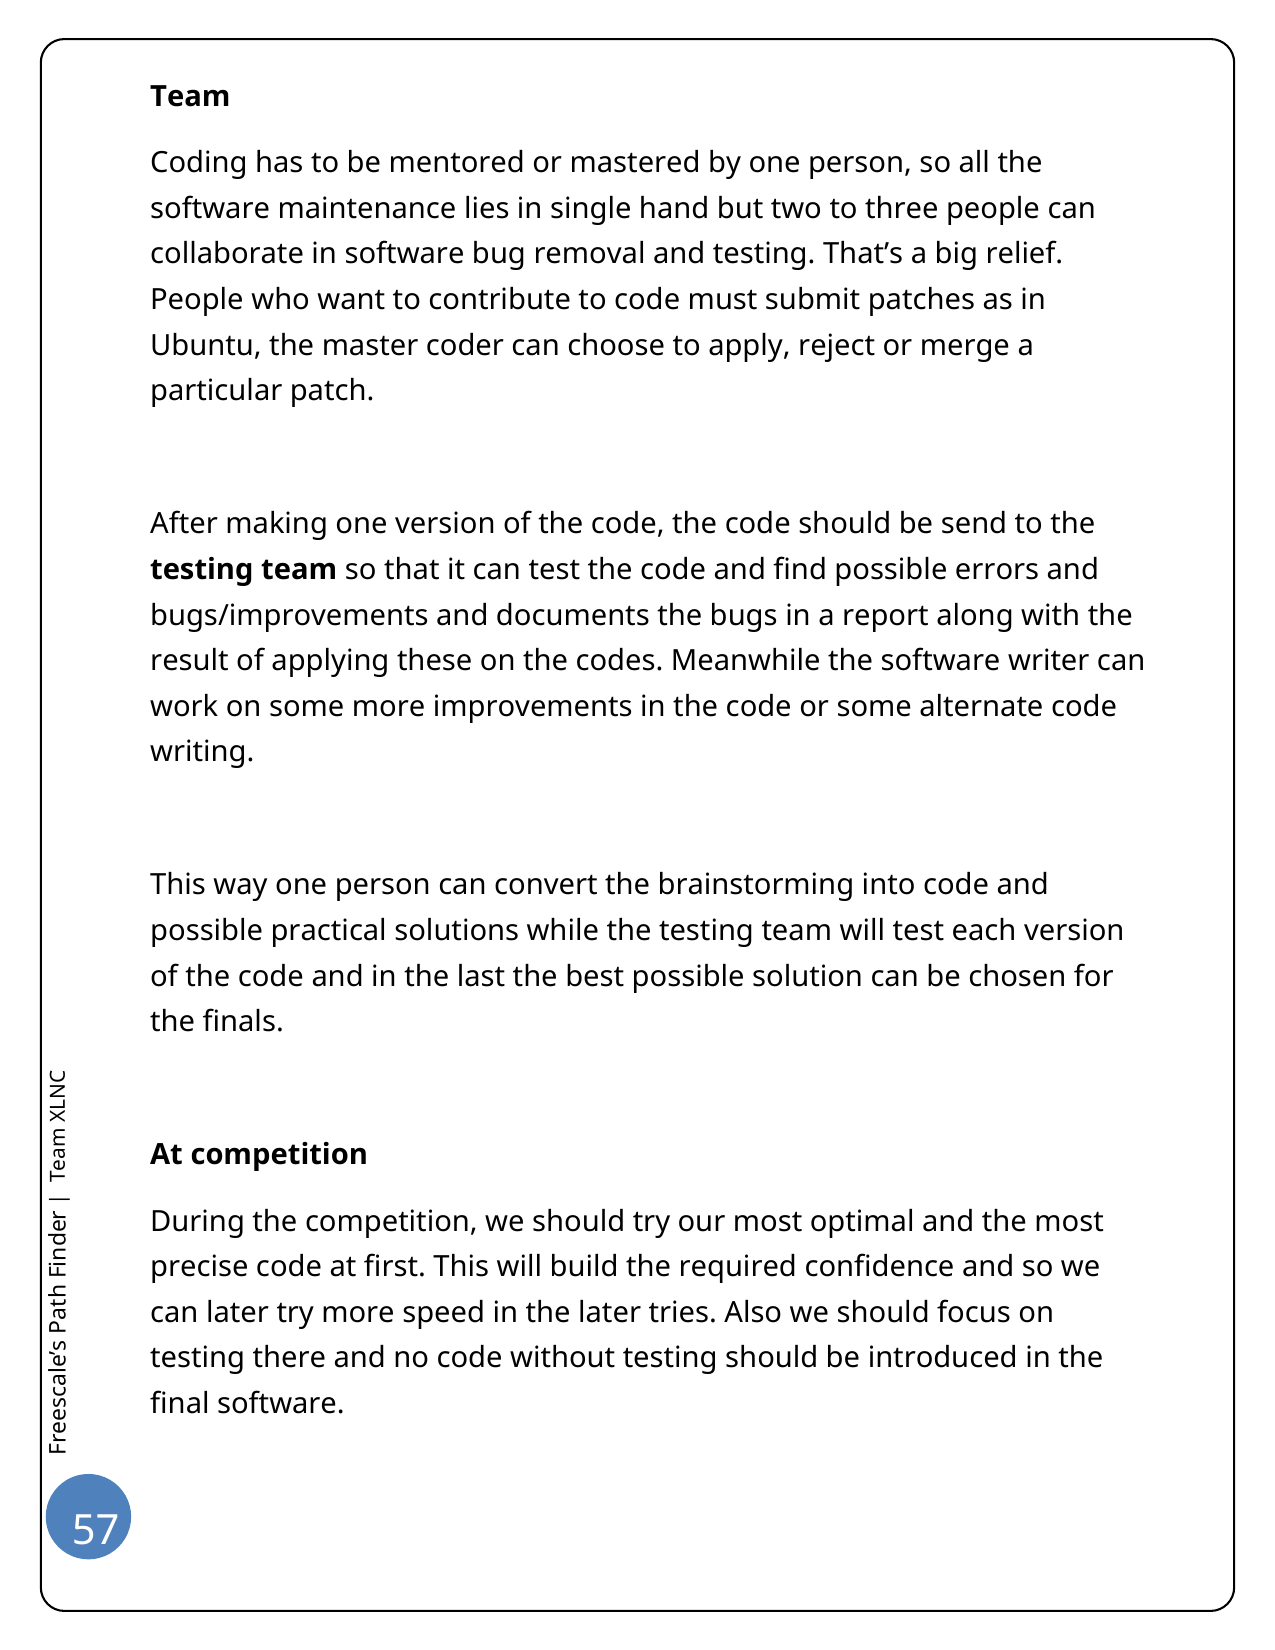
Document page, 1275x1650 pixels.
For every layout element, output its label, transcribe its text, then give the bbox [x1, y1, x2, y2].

text During the competition, we should try our most optimal and the most precise code at first. This will build the required confidence and so we can later try more speed in the later tries. Also we should focus on testing there and no code without testing should be introduced in the final software. [150, 1200, 1153, 1422]
text After making one version of the code, the code should be send to the testing team so that it can test the code and find possible errors and bugs/improvements and documents the bugs in a report along with the result of applying these on the codes. Meanwhile the software writer can work on some more improvements in the code or some alternate code writing. [150, 502, 1153, 770]
text Coding has to be mentored or mastered by one person, so all the software maintenance lies in single hand but two to three people can collaborate in software bug removal and testing. That’s a big relief. People who want to contribute to code must submit patches as in Ubuntu, the master coder can choose to apply, reject or merge a particular patch. [150, 141, 1153, 409]
text At competition [150, 1133, 1153, 1173]
text This way one person can convert the brainstorming into code and possible practical solutions while the testing team will test each version of the code and in the last the best possible solution can be chosen for the finals. [150, 863, 1153, 1040]
text Team [150, 75, 1153, 115]
